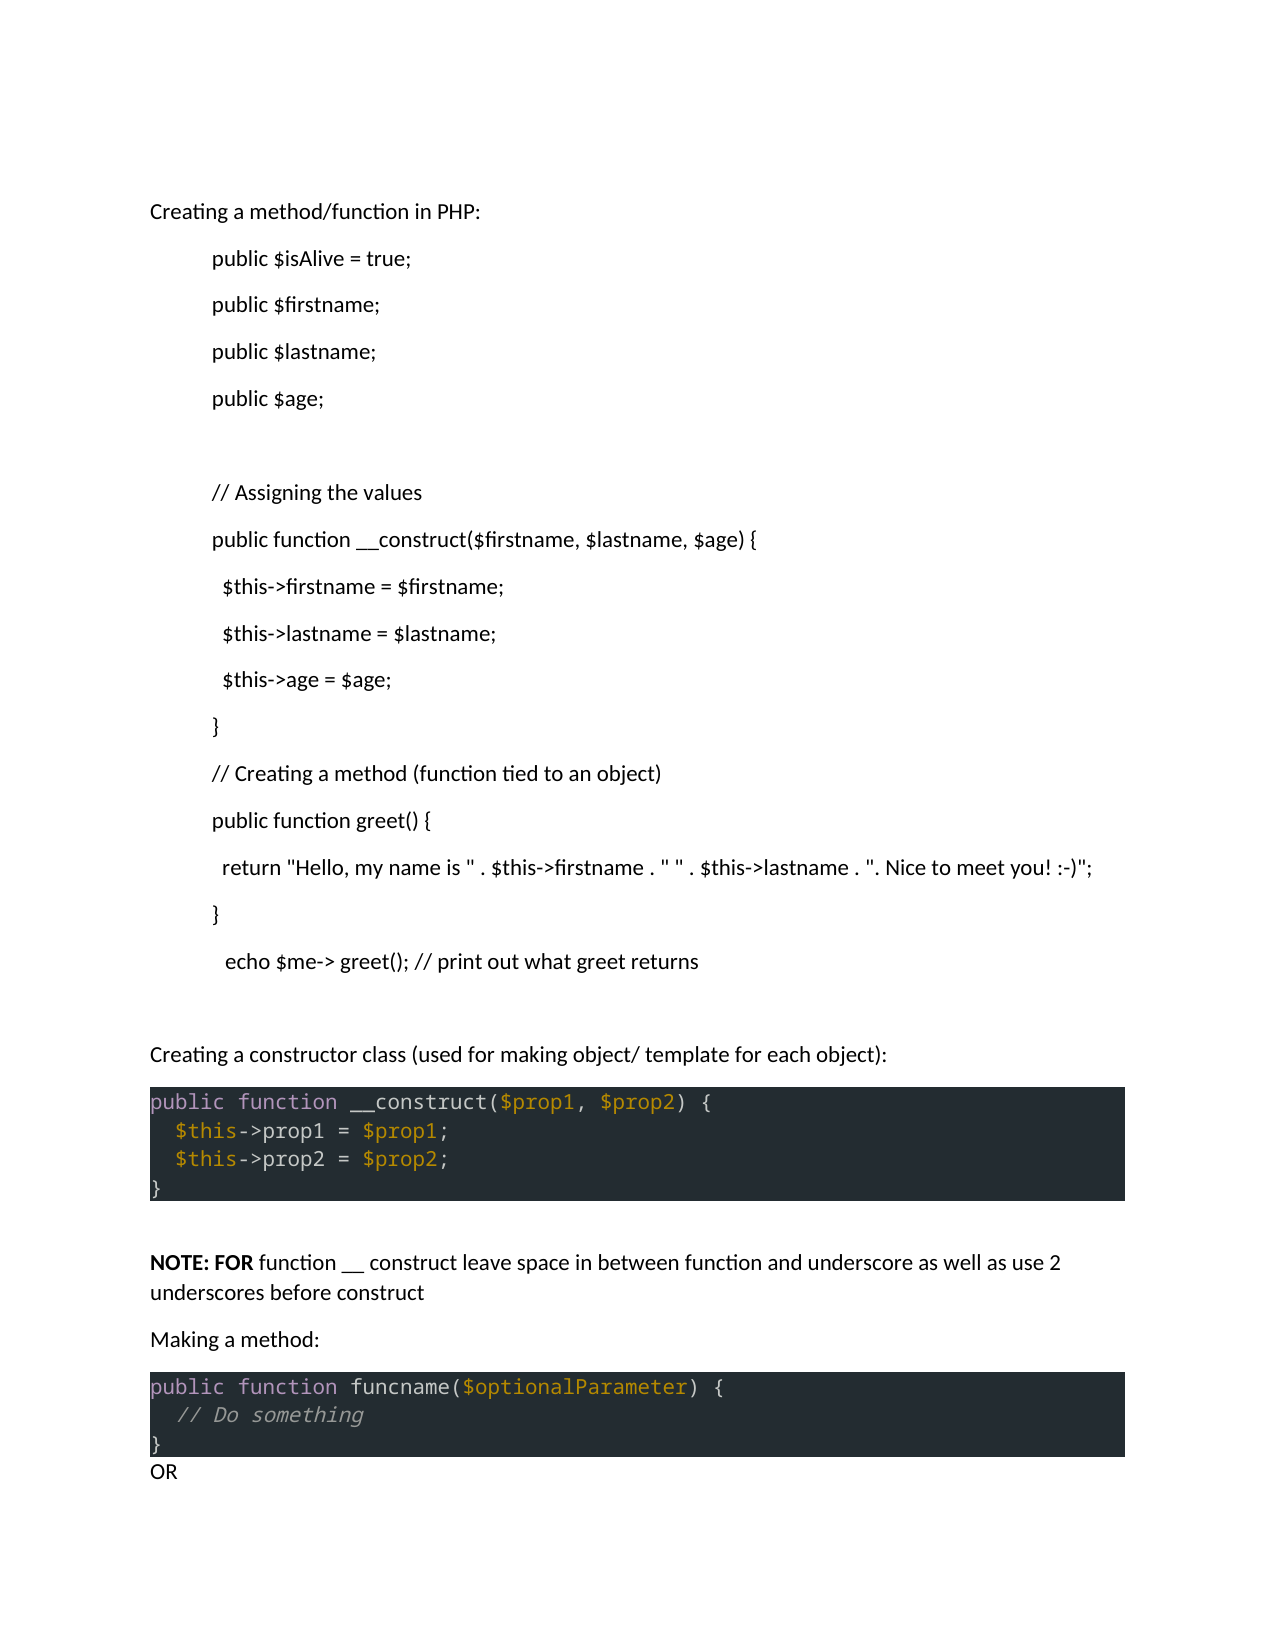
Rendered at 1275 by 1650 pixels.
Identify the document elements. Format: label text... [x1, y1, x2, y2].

text Creating a constructor class (used for making object/ template for each object): [150, 1041, 1125, 1069]
text // Assigning the values [150, 478, 1125, 506]
text $this->prop2 = $prop2; [150, 1144, 1125, 1173]
text Making a method: [150, 1325, 1125, 1353]
text public function greet() { [150, 806, 1125, 834]
text Creating a method/function in PHP: [150, 197, 1125, 225]
text public $age; [150, 384, 1125, 412]
text return "Hello, my name is " . $this->firstname . " " . $this->lastname . ". Nice to meet you! :-)"; [150, 853, 1125, 881]
text $this->firstname = $firstname; [150, 572, 1125, 600]
text $this->prop1 = $prop1; [150, 1116, 1125, 1144]
text public function __construct($firstname, $lastname, $age) { [150, 525, 1125, 553]
text NOTE: FOR function __ construct leave space in between function and underscore as well as use 2 underscores before construct [150, 1248, 1125, 1306]
text $this->lastname = $lastname; [150, 619, 1125, 647]
text // Creating a method (function tied to an object) [150, 759, 1125, 787]
text } [150, 900, 1125, 928]
text // Do something [150, 1401, 1125, 1429]
text public $firstname; [150, 291, 1125, 319]
text echo $me-> greet(); // print out what greet returns [150, 947, 1125, 975]
text } [150, 712, 1125, 741]
text $this->age = $age; [150, 666, 1125, 694]
text public $isAlive = true; [150, 244, 1125, 272]
text public function funcname($optionalParameter) { [150, 1372, 1125, 1401]
text } [150, 1429, 1125, 1457]
text public $lastname; [150, 337, 1125, 366]
text } [150, 1173, 1125, 1201]
text OR [150, 1457, 1125, 1485]
text public function __construct($prop1, $prop2) { [150, 1087, 1125, 1116]
